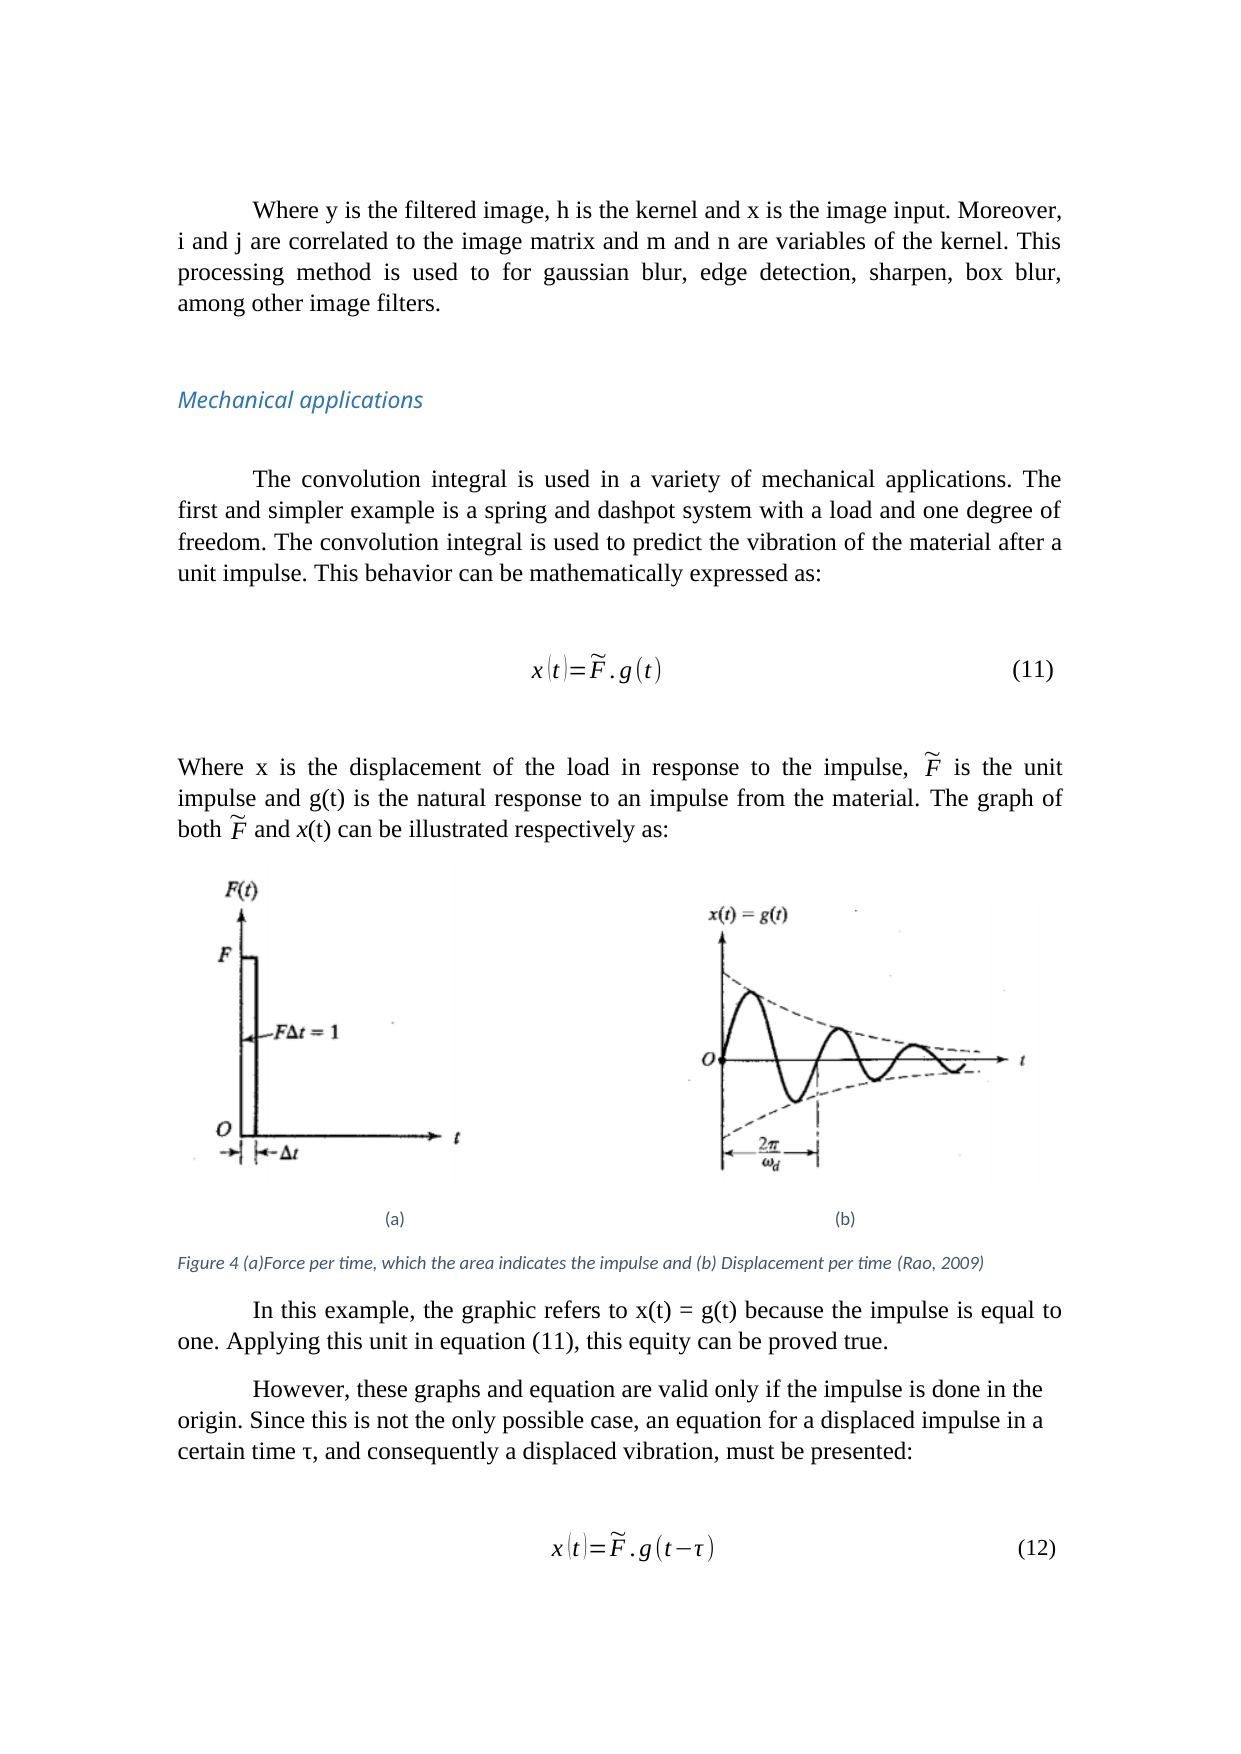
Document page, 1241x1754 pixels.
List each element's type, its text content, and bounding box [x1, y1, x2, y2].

text (11) [177, 653, 1063, 684]
text The convolution integral is used in a variety of mechanical applications. The first and simpler example is a spring and dashpot system with a load and one degree of freedom. The convolution integral is used to predict the vibration of the material after a unit impulse. This behavior can be mathematically expressed as: [177, 464, 1063, 586]
text However, these graphs and equation are valid only if the impulse is done in the origin. Since this is not the only possible case, an equation for a displaced impulse in a certain time τ, and consequently a displaced vibration, must be presented: [177, 1374, 1063, 1464]
picture [667, 899, 1061, 1187]
text Where x is the displacement of the load in response to the impulse, is the unit impulse and g(t) is the natural response to an impulse from the material. The graph of both and x(t) can be illustrated respectively as: [177, 751, 1063, 844]
text Where y is the filtered image, h is the kernel and x is the image input. Moreover, i and j are correlated to the image matrix and m and n are variables of the kernel. This processing method is used to for gaussian blur, edge detection, sharpen, box blur, among other image filters. [177, 195, 1063, 317]
text Figure (a)Force per time, which the area indicates the impulse and (b) Displacement per time [177, 1251, 1063, 1274]
text (12) [177, 1531, 1063, 1563]
text In this example, the graphic refers to x(t) = g(t) because the impulse is equal to one. Applying this unit in equation (11), this equity can be proved true. [177, 1295, 1063, 1355]
subtitle Mechanical applications [177, 384, 1063, 415]
picture [180, 862, 499, 1187]
text (a) (b) [177, 1207, 1063, 1230]
